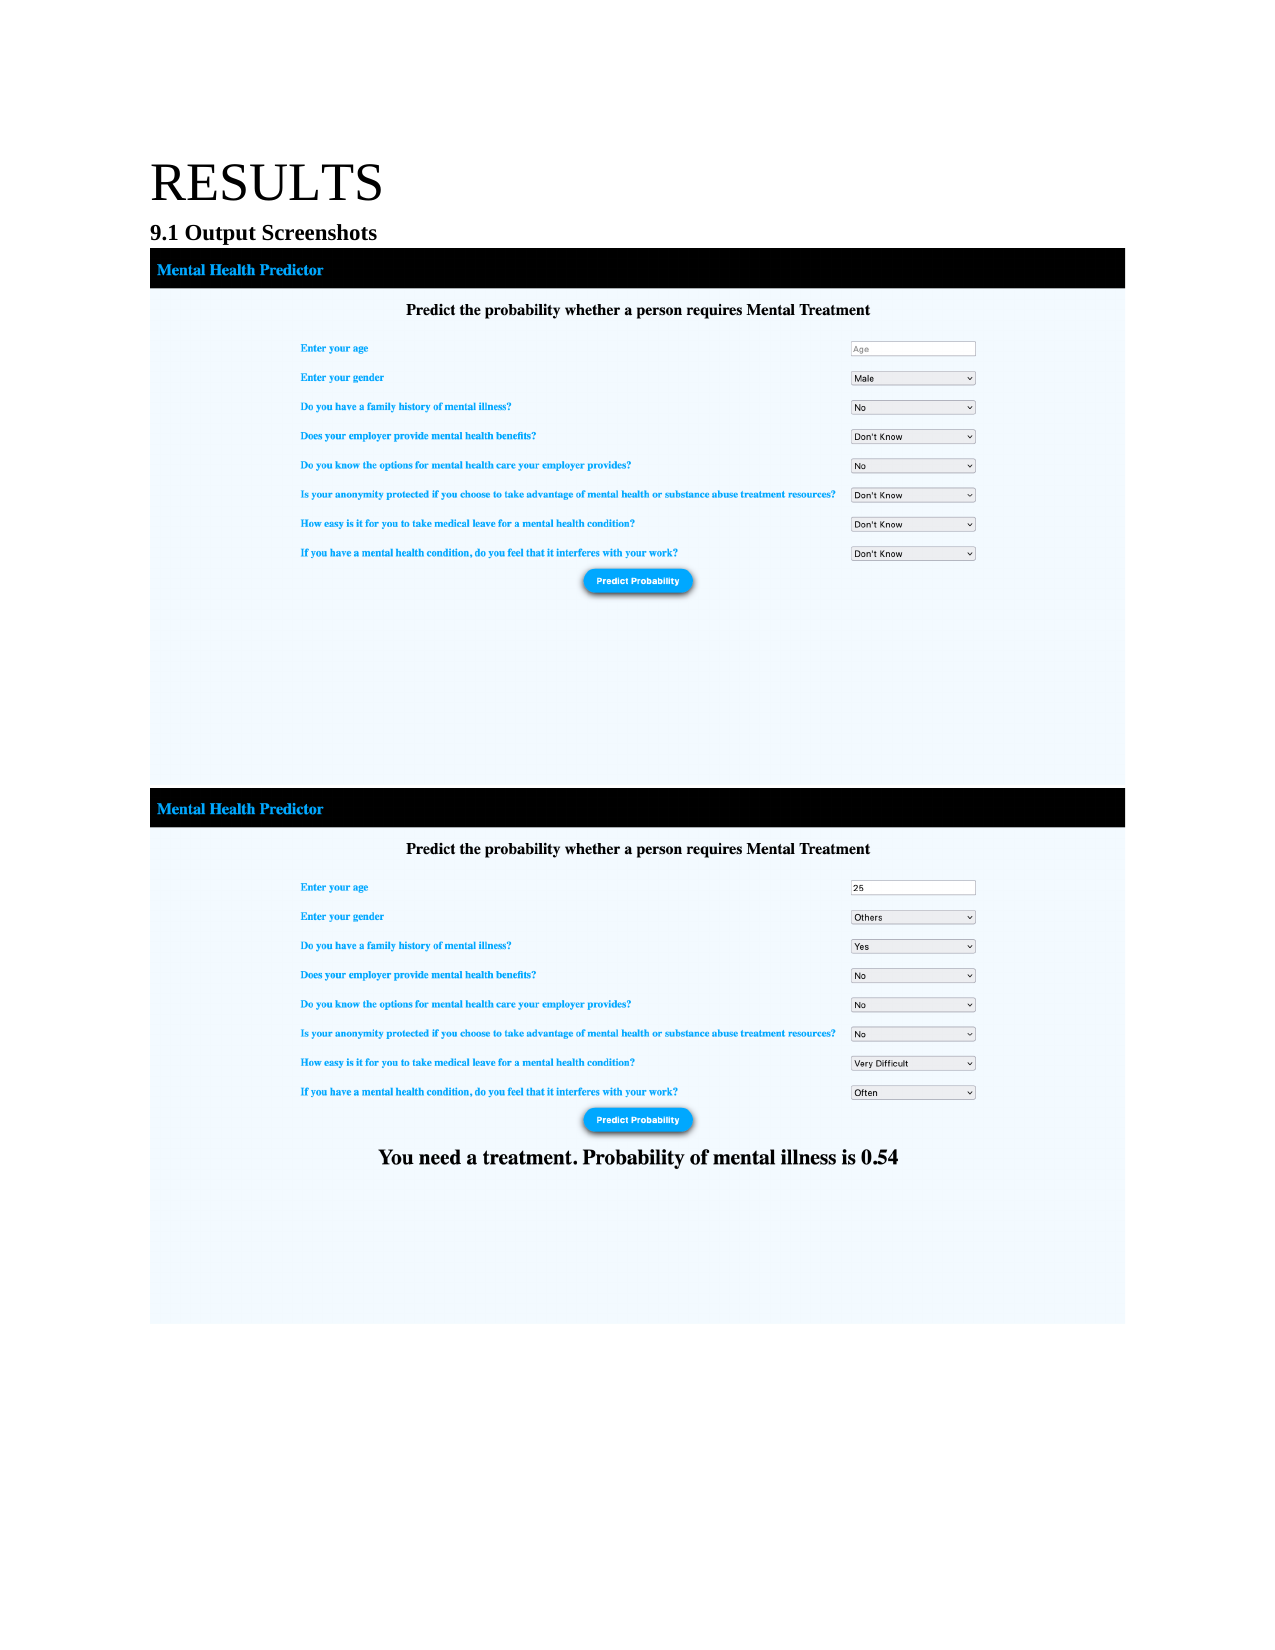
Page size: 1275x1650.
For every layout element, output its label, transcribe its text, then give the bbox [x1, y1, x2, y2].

picture [150, 248, 1125, 785]
picture [150, 788, 1125, 1324]
title RESULTS [150, 150, 1125, 212]
text 9.1 Output Screenshots [150, 218, 1125, 245]
